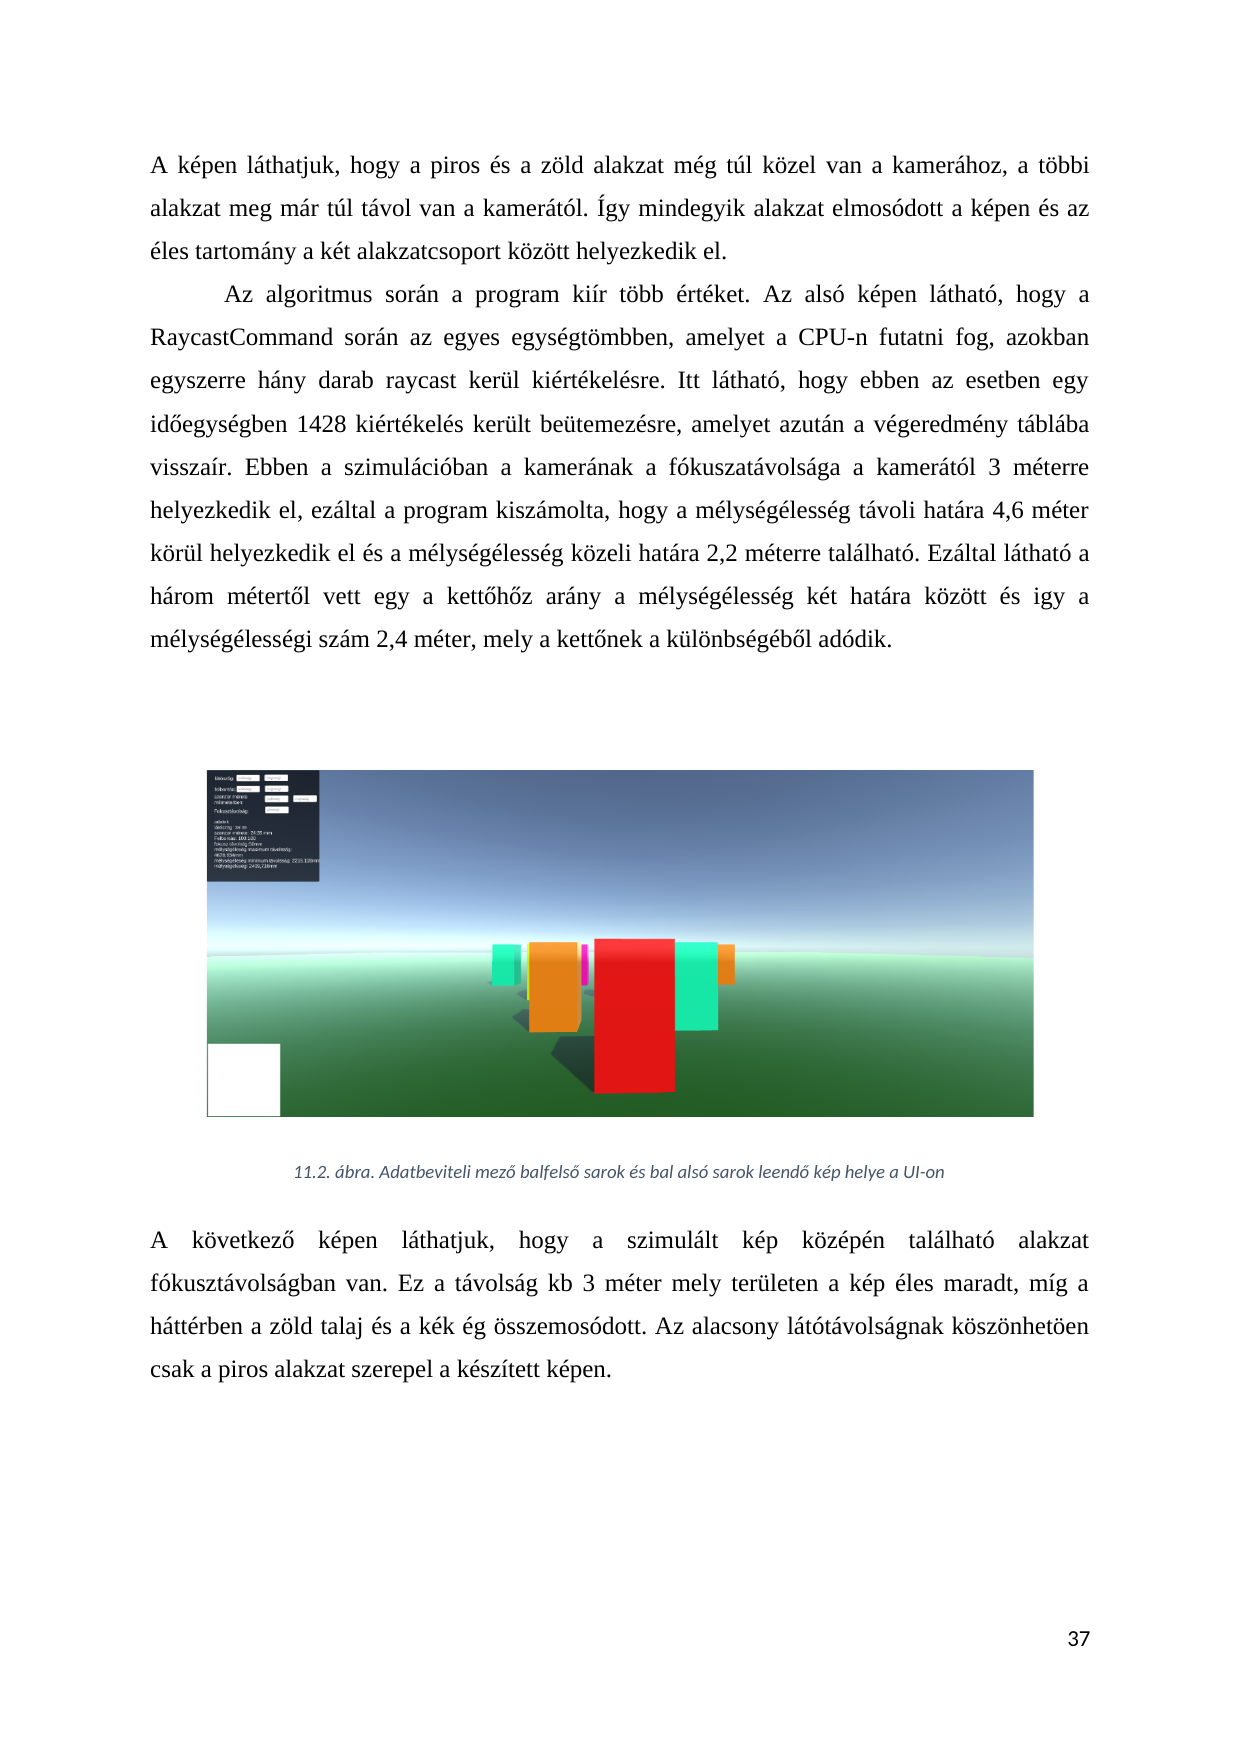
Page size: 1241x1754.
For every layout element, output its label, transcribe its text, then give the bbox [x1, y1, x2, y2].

text Az algoritmus során a program kiír több értéket. Az alsó képen látható, hogy a RaycastCommand során az egyes egységtömbben, amelyet a CPU-n futatni fog, azokban egyszerre hány darab raycast kerül kiértékelésre. Itt látható, hogy ebben az esetben egy időegységben 1428 kiértékelés került beütemezésre, amelyet azután a végeredmény táblába visszaír. Ebben a szimulációban a kamerának a fókuszatávolsága a kamerától 3 méterre helyezkedik el, ezáltal a program kiszámolta, hogy a mélységélesség távoli határa 4,6 méter körül helyezkedik el és a mélységélesség közeli határa 2,2 méterre található. Ezáltal látható a három métertől vett egy a kettőhőz arány a mélységélesség két határa között és igy a mélységélességi szám 2,4 méter, mely a kettőnek a különbségéből adódik. [150, 279, 1090, 653]
picture [206, 770, 1034, 1117]
text 11.2. ábra. Adatbeviteli mező balfelső sarok és bal alsó sarok leendő kép helye a UI-on [150, 1161, 1090, 1183]
text A következő képen láthatjuk, hogy a szimulált kép középén található alakzat fókusztávolságban van. Ez a távolság kb 3 méter mely területen a kép éles maradt, míg a háttérben a zöld talaj és a kék ég összemosódott. Az alacsony látótávolságnak köszönhetöen csak a piros alakzat szerepel a készített képen. [150, 1225, 1090, 1383]
text A képen láthatjuk, hogy a piros és a zöld alakzat még túl közel van a kamerához, a többi alakzat meg már túl távol van a kamerától. Így mindegyik alakzat elmosódott a képen és az éles tartomány a két alakzatcsoport között helyezkedik el. [150, 150, 1090, 265]
